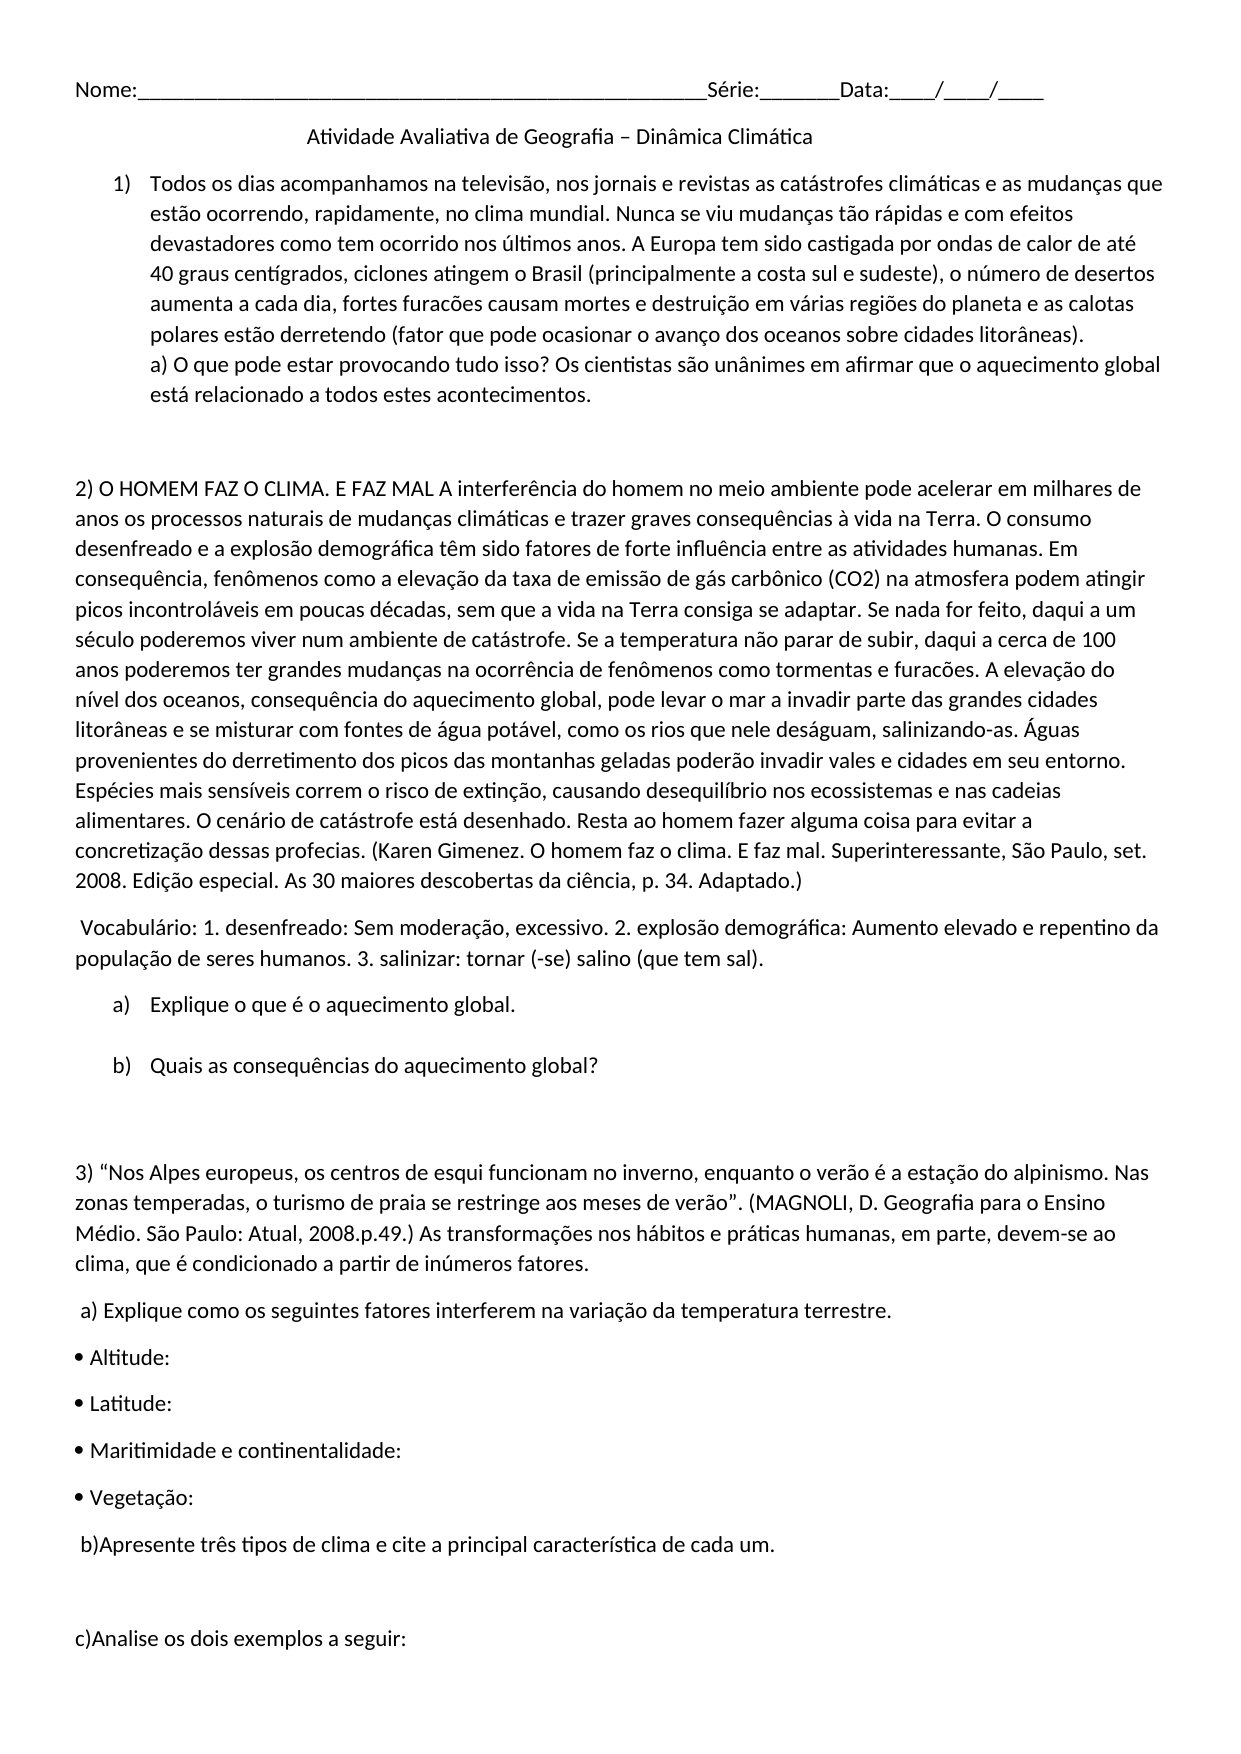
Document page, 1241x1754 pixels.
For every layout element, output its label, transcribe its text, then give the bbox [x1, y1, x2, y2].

text b)Apresente três tipos de clima e cite a principal característica de cada um. [75, 1530, 1165, 1558]
text Nome:__________________________________________________Série:_______Data:____/____/____ [75, 75, 1165, 103]
text Maritimidade e continentalidade: [75, 1436, 1165, 1464]
text a) Explique como os seguintes fatores interferem na variação da temperatura terrestre. [75, 1296, 1165, 1324]
text Latitude: [75, 1389, 1165, 1418]
text Altitude: [75, 1343, 1165, 1371]
text Vocabulário: 1. desenfreado: Sem moderação, excessivo. 2. explosão demográfica: Aumento elevado e repentino da população de seres humanos. 3. salinizar: tornar (-se) salino (que tem sal). [75, 913, 1165, 972]
text Vegetação: [75, 1483, 1165, 1511]
text 2) O HOMEM FAZ O CLIMA. E FAZ MAL A interferência do homem no meio ambiente pode acelerar em milhares de anos os processos naturais de mudanças climáticas e trazer graves consequências à vida na Terra. O consumo desenfreado e a explosão demográfica têm sido fatores de forte influência entre as atividades humanas. Em consequência, fenômenos como a elevação da taxa de emissão de gás carbônico (CO2) na atmosfera podem atingir picos incontroláveis em poucas décadas, sem que a vida na Terra consiga se adaptar. Se nada for feito, daqui a um século poderemos viver num ambiente de catástrofe. Se a temperatura não parar de subir, daqui a cerca de 100 anos poderemos ter grandes mudanças na ocorrência de fenômenos como tormentas e furacões. A elevação do nível dos oceanos, consequência do aquecimento global, pode levar o mar a invadir parte das grandes cidades litorâneas e se misturar com fontes de água potável, como os rios que nele deságuam, salinizando-as. Águas provenientes do derretimento dos picos das montanhas geladas poderão invadir vales e cidades em seu entorno. Espécies mais sensíveis correm o risco de extinção, causando desequilíbrio nos ecossistemas e nas cadeias alimentares. O cenário de catástrofe está desenhado. Resta ao homem fazer alguma coisa para evitar a concretização dessas profecias. (Karen Gimenez. O homem faz o clima. E faz mal. Superinteressante, São Paulo, set. 2008. Edição especial. As 30 maiores descobertas da ciência, p. 34. Adaptado.) [75, 474, 1165, 895]
list a) O que pode estar provocando tudo isso? Os cientistas são unânimes em afirmar que o aquecimento global está relacionado a todos estes acontecimentos. [150, 350, 1165, 408]
text 3) “Nos Alpes europeus, os centros de esqui funcionam no inverno, enquanto o verão é a estação do alpinismo. Nas zonas temperadas, o turismo de praia se restringe aos meses de verão”. (MAGNOLI, D. Geografia para o Ensino Médio. São Paulo: Atual, 2008.p.49.) As transformações nos hábitos e práticas humanas, em parte, devem-se ao clima, que é condicionado a partir de inúmeros fatores. [75, 1158, 1165, 1277]
text c)Analise os dois exemplos a seguir: [75, 1624, 1165, 1652]
list Explique o que é o aquecimento global. [112, 991, 1165, 1019]
list Todos os dias acompanhamos na televisão, nos jornais e revistas as catástrofes climáticas e as mudanças que estão ocorrendo, rapidamente, no clima mundial. Nunca se viu mudanças tão rápidas e com efeitos devastadores como tem ocorrido nos últimos anos. A Europa tem sido castigada por ondas de calor de até 40 graus centígrados, ciclones atingem o Brasil (principalmente a costa sul e sudeste), o número de desertos aumenta a cada dia, fortes furacões causam mortes e destruição em várias regiões do planeta e as calotas polares estão derretendo (fator que pode ocasionar o avanço dos oceanos sobre cidades litorâneas). [112, 169, 1165, 348]
text Atividade Avaliativa de Geografia – Dinâmica Climática [75, 122, 1165, 150]
list Quais as consequências do aquecimento global? [112, 1051, 1165, 1079]
